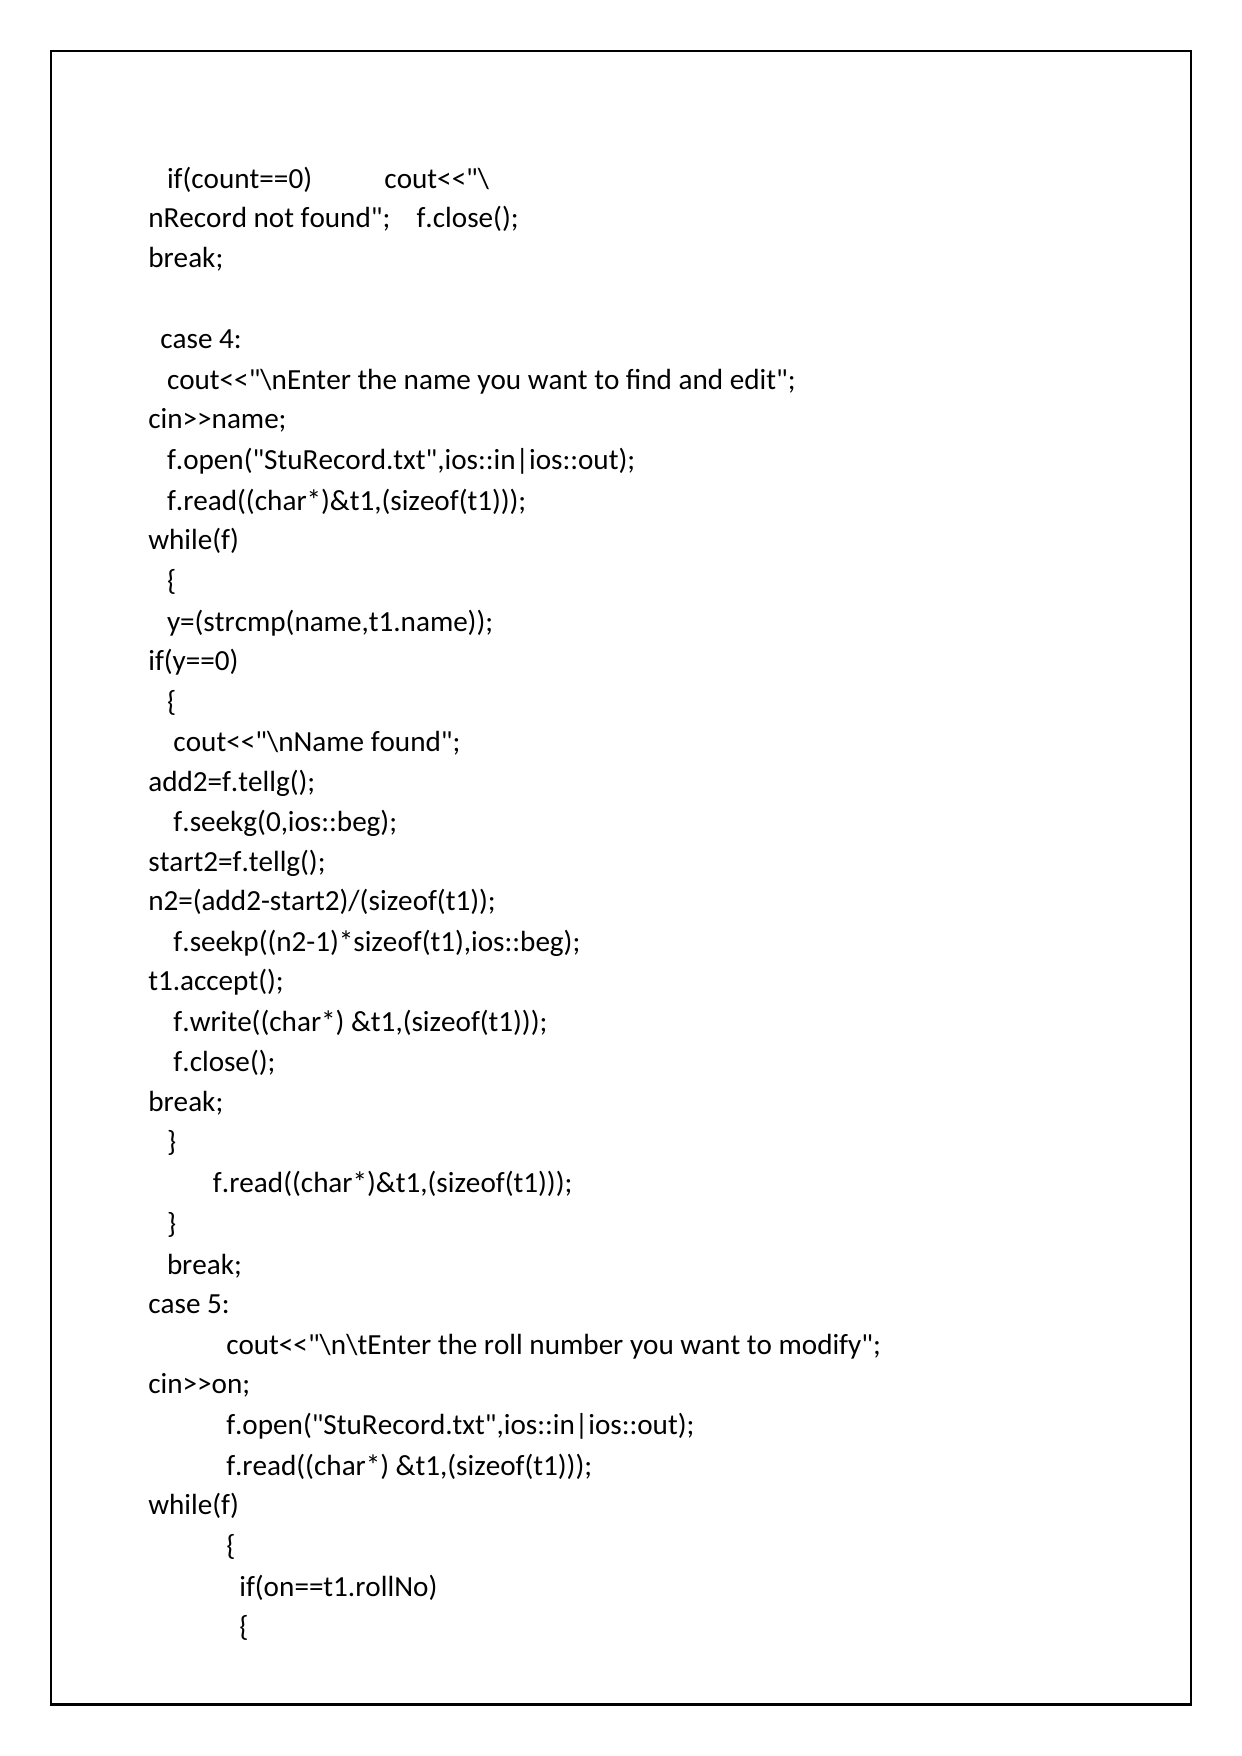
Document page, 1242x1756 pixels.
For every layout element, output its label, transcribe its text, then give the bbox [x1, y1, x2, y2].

text f.read((char*) &t1,(sizeof(t1))); while(f) [147, 1447, 626, 1522]
text if(on==t1.rollNo) [147, 1568, 626, 1603]
text f.read((char*)&t1,(sizeof(t1))); while(f) [147, 482, 626, 557]
text } [147, 1123, 626, 1159]
text cout<<"\nEnter the name you want to find and edit"; cin>>name; [147, 361, 943, 436]
text break; case 5: [147, 1246, 302, 1321]
text { [147, 683, 626, 718]
text f.write((char*) &t1,(sizeof(t1))); [147, 1003, 626, 1038]
text { [147, 1608, 626, 1644]
text { [147, 562, 626, 597]
text } [147, 1205, 626, 1241]
text f.close(); break; [147, 1043, 359, 1118]
text f.seekp((n2-1)*sizeof(t1),ios::beg); t1.accept(); [147, 923, 626, 997]
text case 4: [147, 320, 626, 356]
text y=(strcmp(name,t1.name)); if(y==0) [147, 603, 592, 677]
text { [147, 1527, 626, 1562]
text f.open("StuRecord.txt",ios::in|ios::out); [147, 441, 1078, 477]
text f.read((char*)&t1,(sizeof(t1))); [147, 1164, 626, 1200]
text f.open("StuRecord.txt",ios::in|ios::out); [147, 1406, 1078, 1442]
text cout<<"\n\tEnter the roll number you want to modify"; cin>>on; [147, 1326, 992, 1401]
text cout<<"\nName found"; add2=f.tellg(); [147, 723, 626, 798]
text if(count==0) cout<<"\nRecord not found"; f.close(); break; [147, 160, 562, 274]
text f.seekg(0,ios::beg); start2=f.tellg(); n2=(add2-start2)/(sizeof(t1)); [147, 803, 583, 917]
